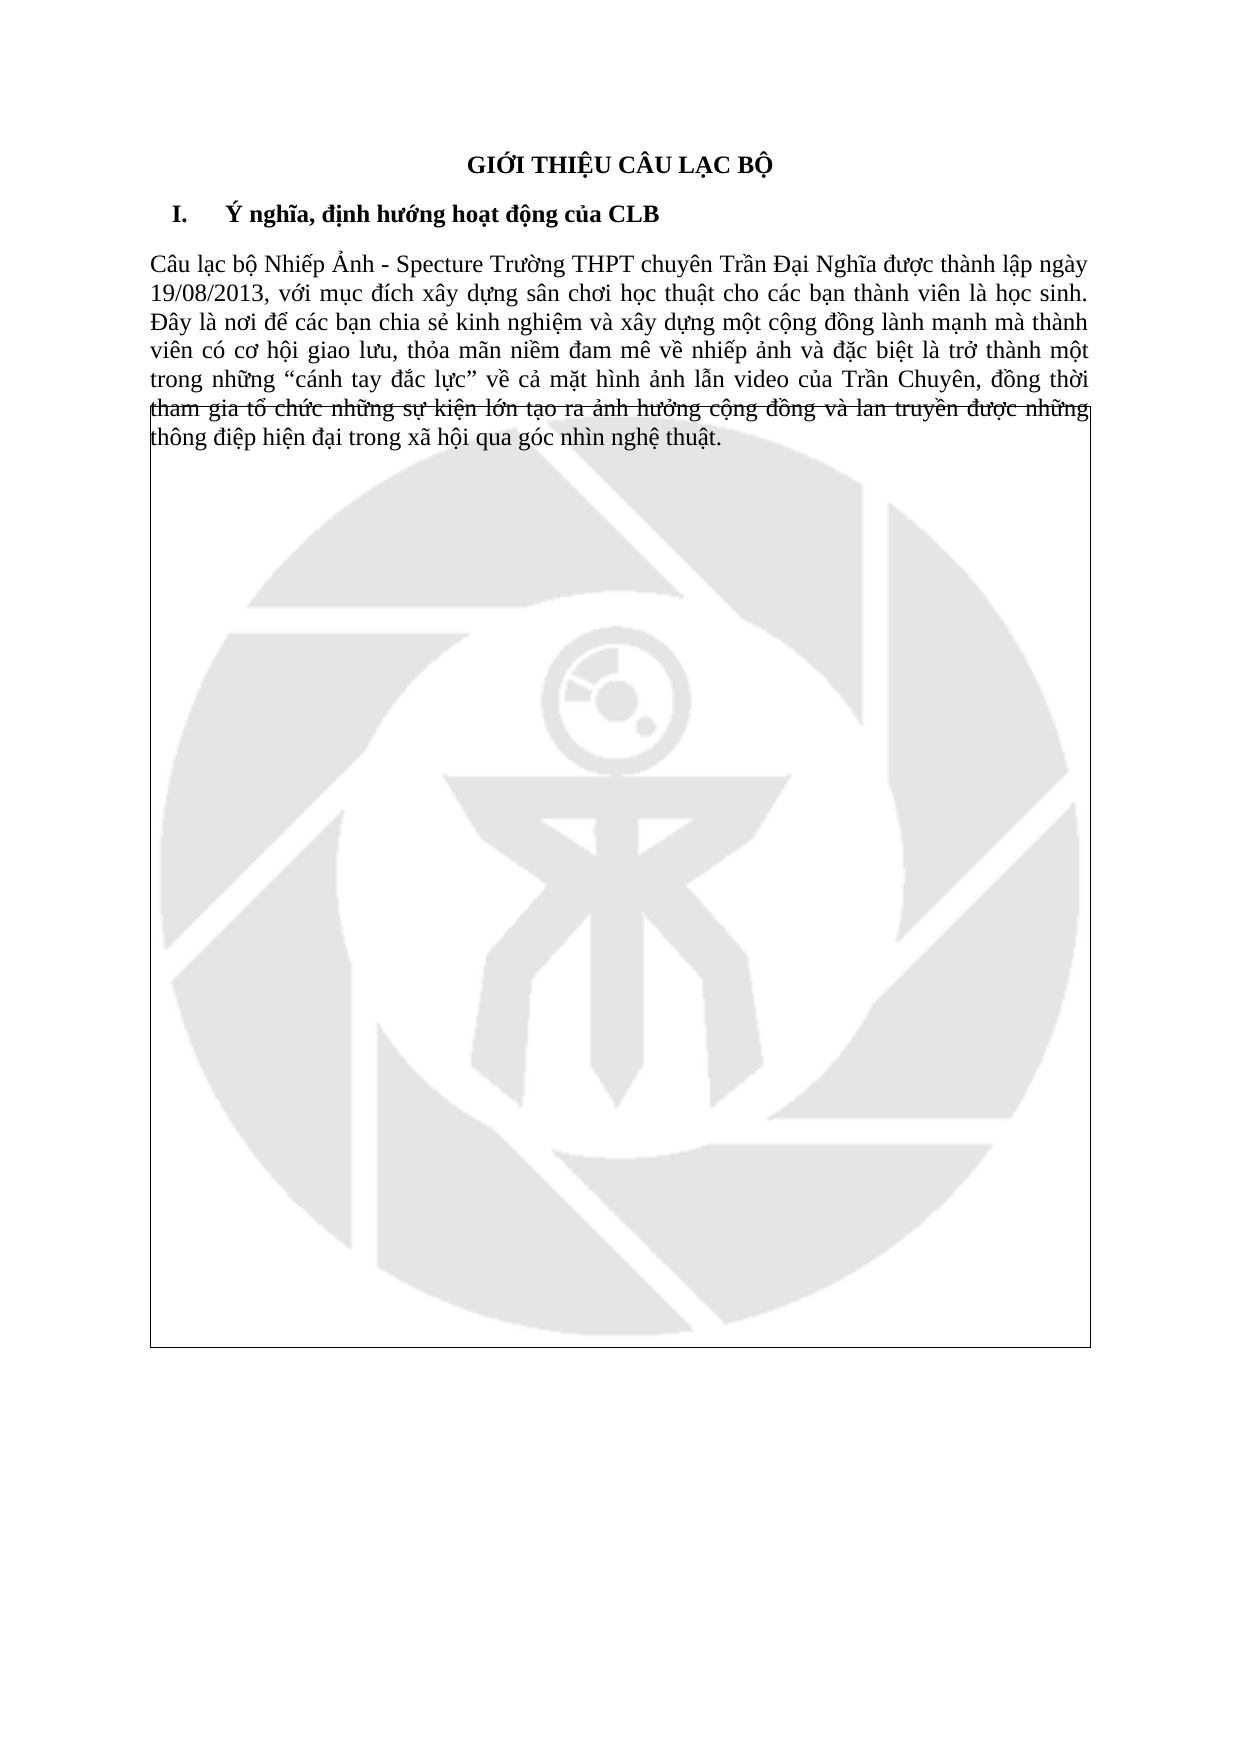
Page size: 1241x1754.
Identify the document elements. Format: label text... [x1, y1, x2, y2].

text Câu lạc bộ Nhiếp Ảnh - Specture Trường THPT chuyên Trần Đại Nghĩa được thành lập ngày 19/08/2013, với mục đích xây dựng sân chơi học thuật cho các bạn thành viên là học sinh. Đây là nơi để các bạn chia sẻ kinh nghiệm và xây dựng một cộng đồng lành mạnh mà thành viên có cơ hội giao lưu, thỏa mãn niềm đam mê về nhiếp ảnh và đặc biệt là trở thành một trong những “cánh tay đắc lực” về cả mặt hình ảnh lẫn video của Trần Chuyên, đồng thời tham gia tổ chức những sự kiện lớn tạo ra ảnh hưởng cộng đồng và lan truyền được những thông điệp hiện đại trong xã hội qua góc nhìn nghệ thuật. [150, 249, 1090, 450]
list Ý nghĩa, định hướng hoạt động của CLB [187, 199, 1090, 228]
text GIỚI THIỆU CÂU LẠC BỘ [150, 150, 1090, 179]
